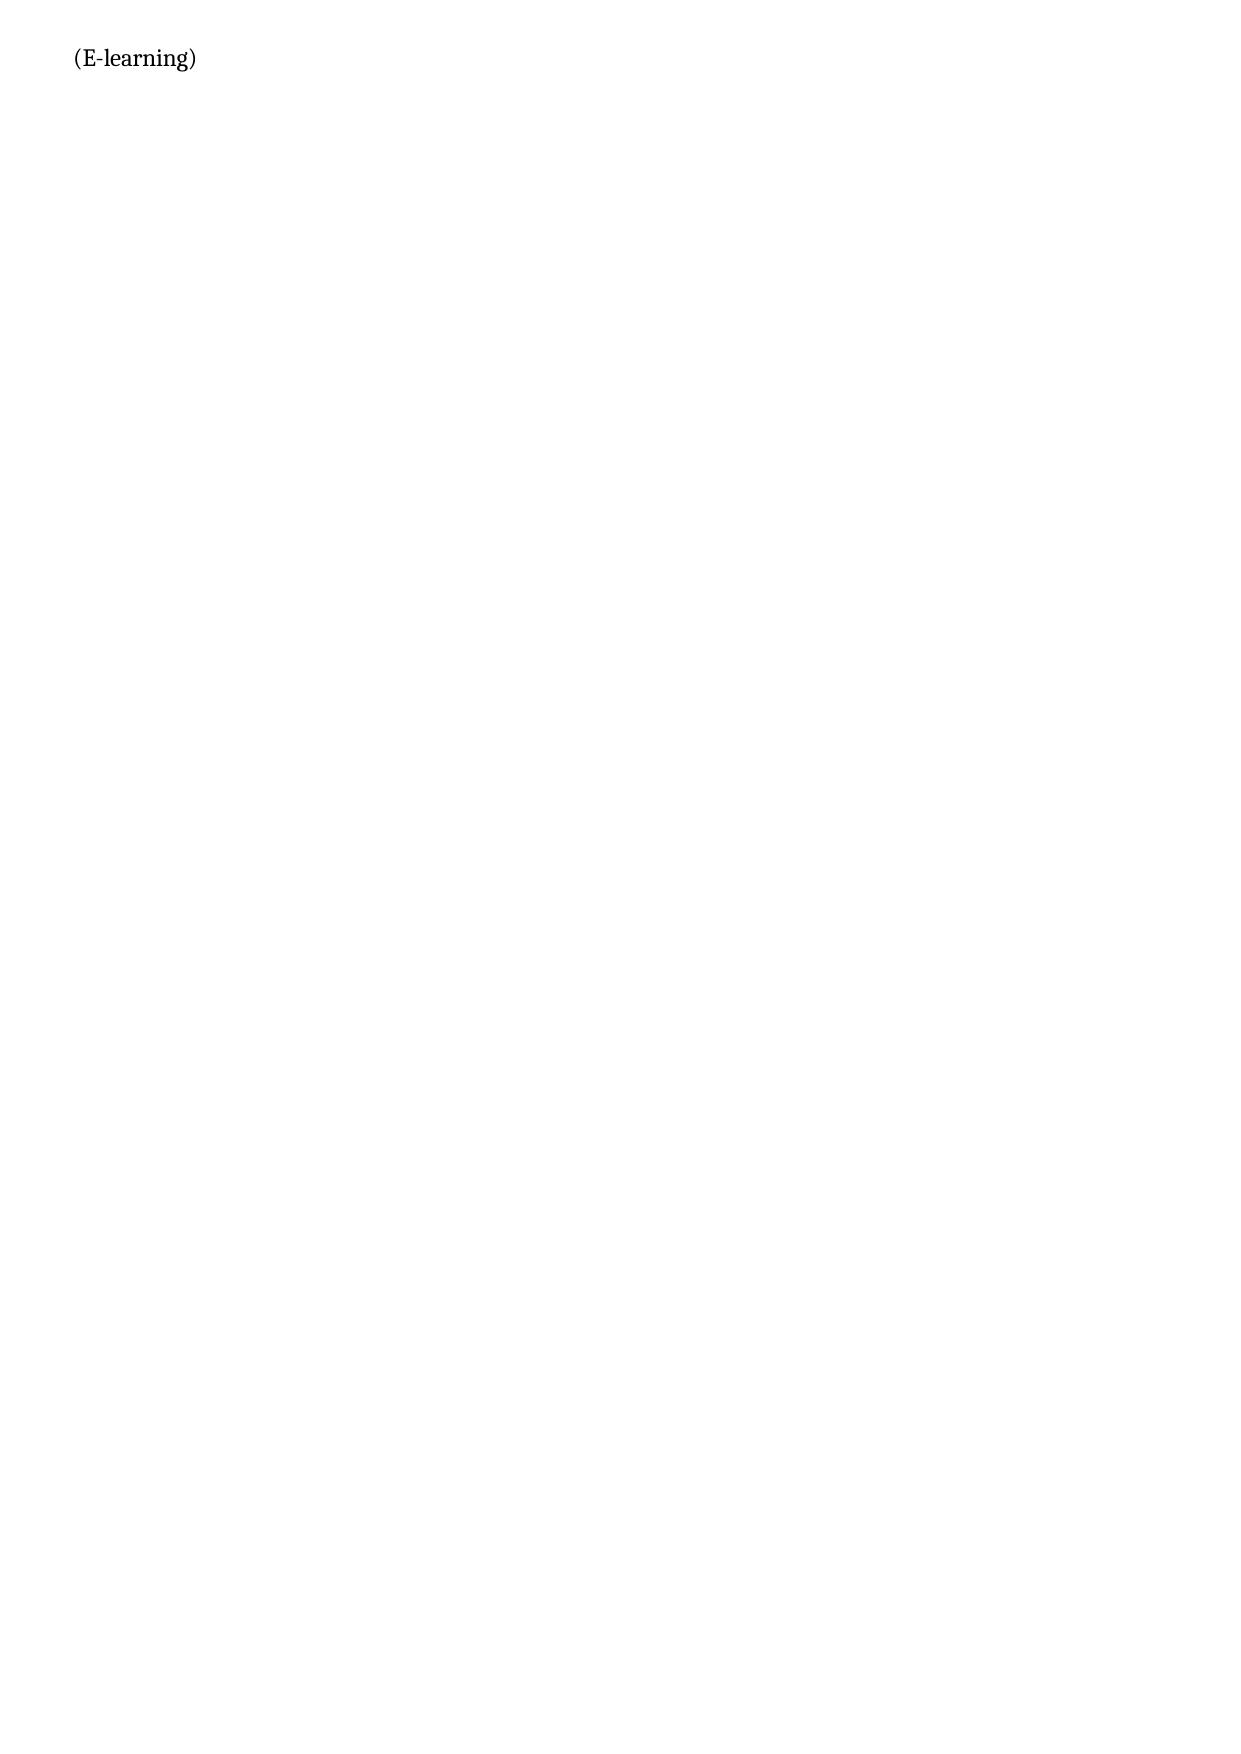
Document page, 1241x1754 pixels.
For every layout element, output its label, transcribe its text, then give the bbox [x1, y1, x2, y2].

text +Développement d'une Plateforme d'Apprentissage en Ligne (E-learning) [73, 44, 331, 72]
